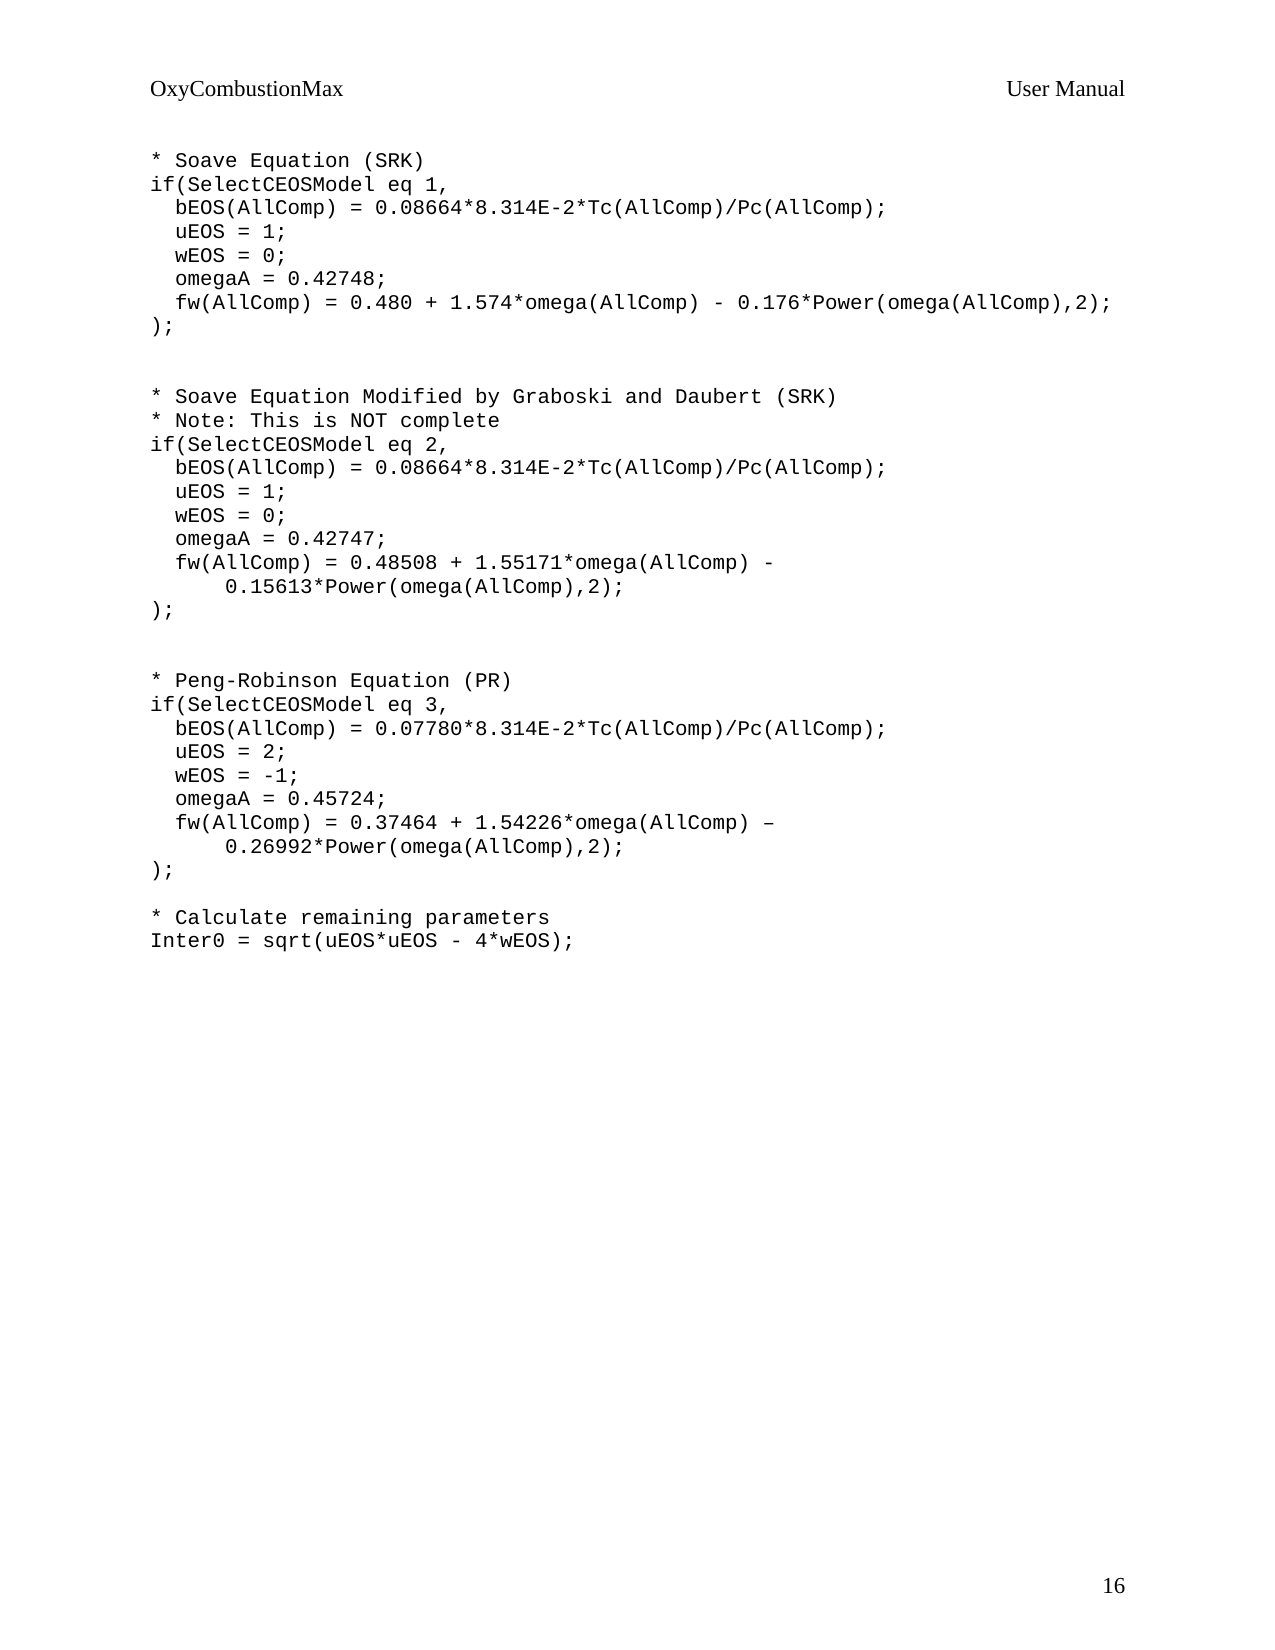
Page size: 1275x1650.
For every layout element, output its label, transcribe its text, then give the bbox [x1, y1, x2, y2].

text omegaA = 0.42747; [150, 528, 1125, 552]
text if(SelectCEOSModel eq 2, [150, 434, 1125, 457]
text if(SelectCEOSModel eq 1, [150, 174, 1125, 197]
text 0.15613*Power(omega(AllComp),2); [150, 576, 1125, 599]
text uEOS = 1; [150, 481, 1125, 505]
text * Calculate remaining parameters [150, 907, 1125, 930]
text fw(AllComp) = 0.480 + 1.574*omega(AllComp) - 0.176*Power(omega(AllComp),2); [150, 292, 1125, 316]
text 0.26992*Power(omega(AllComp),2); [150, 836, 1125, 859]
text ); [150, 316, 1125, 339]
text Inter0 = sqrt(uEOS*uEOS - 4*wEOS); [150, 930, 1125, 954]
text * Soave Equation Modified by Graboski and Daubert (SRK) [150, 386, 1125, 410]
text fw(AllComp) = 0.48508 + 1.55171*omega(AllComp) - [150, 552, 1125, 576]
text * Soave Equation (SRK) [150, 150, 1125, 174]
text * Note: This is NOT complete [150, 410, 1125, 434]
text uEOS = 1; [150, 221, 1125, 244]
text omegaA = 0.45724; [150, 788, 1125, 812]
text ); [150, 859, 1125, 883]
text wEOS = 0; [150, 244, 1125, 268]
text if(SelectCEOSModel eq 3, [150, 694, 1125, 717]
text * Peng-Robinson Equation (PR) [150, 670, 1125, 694]
text bEOS(AllComp) = 0.08664*8.314E-2*Tc(AllComp)/Pc(AllComp); [150, 197, 1125, 221]
text fw(AllComp) = 0.37464 + 1.54226*omega(AllComp) – [150, 812, 1125, 836]
text bEOS(AllComp) = 0.08664*8.314E-2*Tc(AllComp)/Pc(AllComp); [150, 457, 1125, 481]
text bEOS(AllComp) = 0.07780*8.314E-2*Tc(AllComp)/Pc(AllComp); [150, 717, 1125, 741]
text wEOS = 0; [150, 505, 1125, 528]
text omegaA = 0.42748; [150, 268, 1125, 292]
text wEOS = -1; [150, 765, 1125, 788]
text ); [150, 599, 1125, 623]
text uEOS = 2; [150, 741, 1125, 765]
